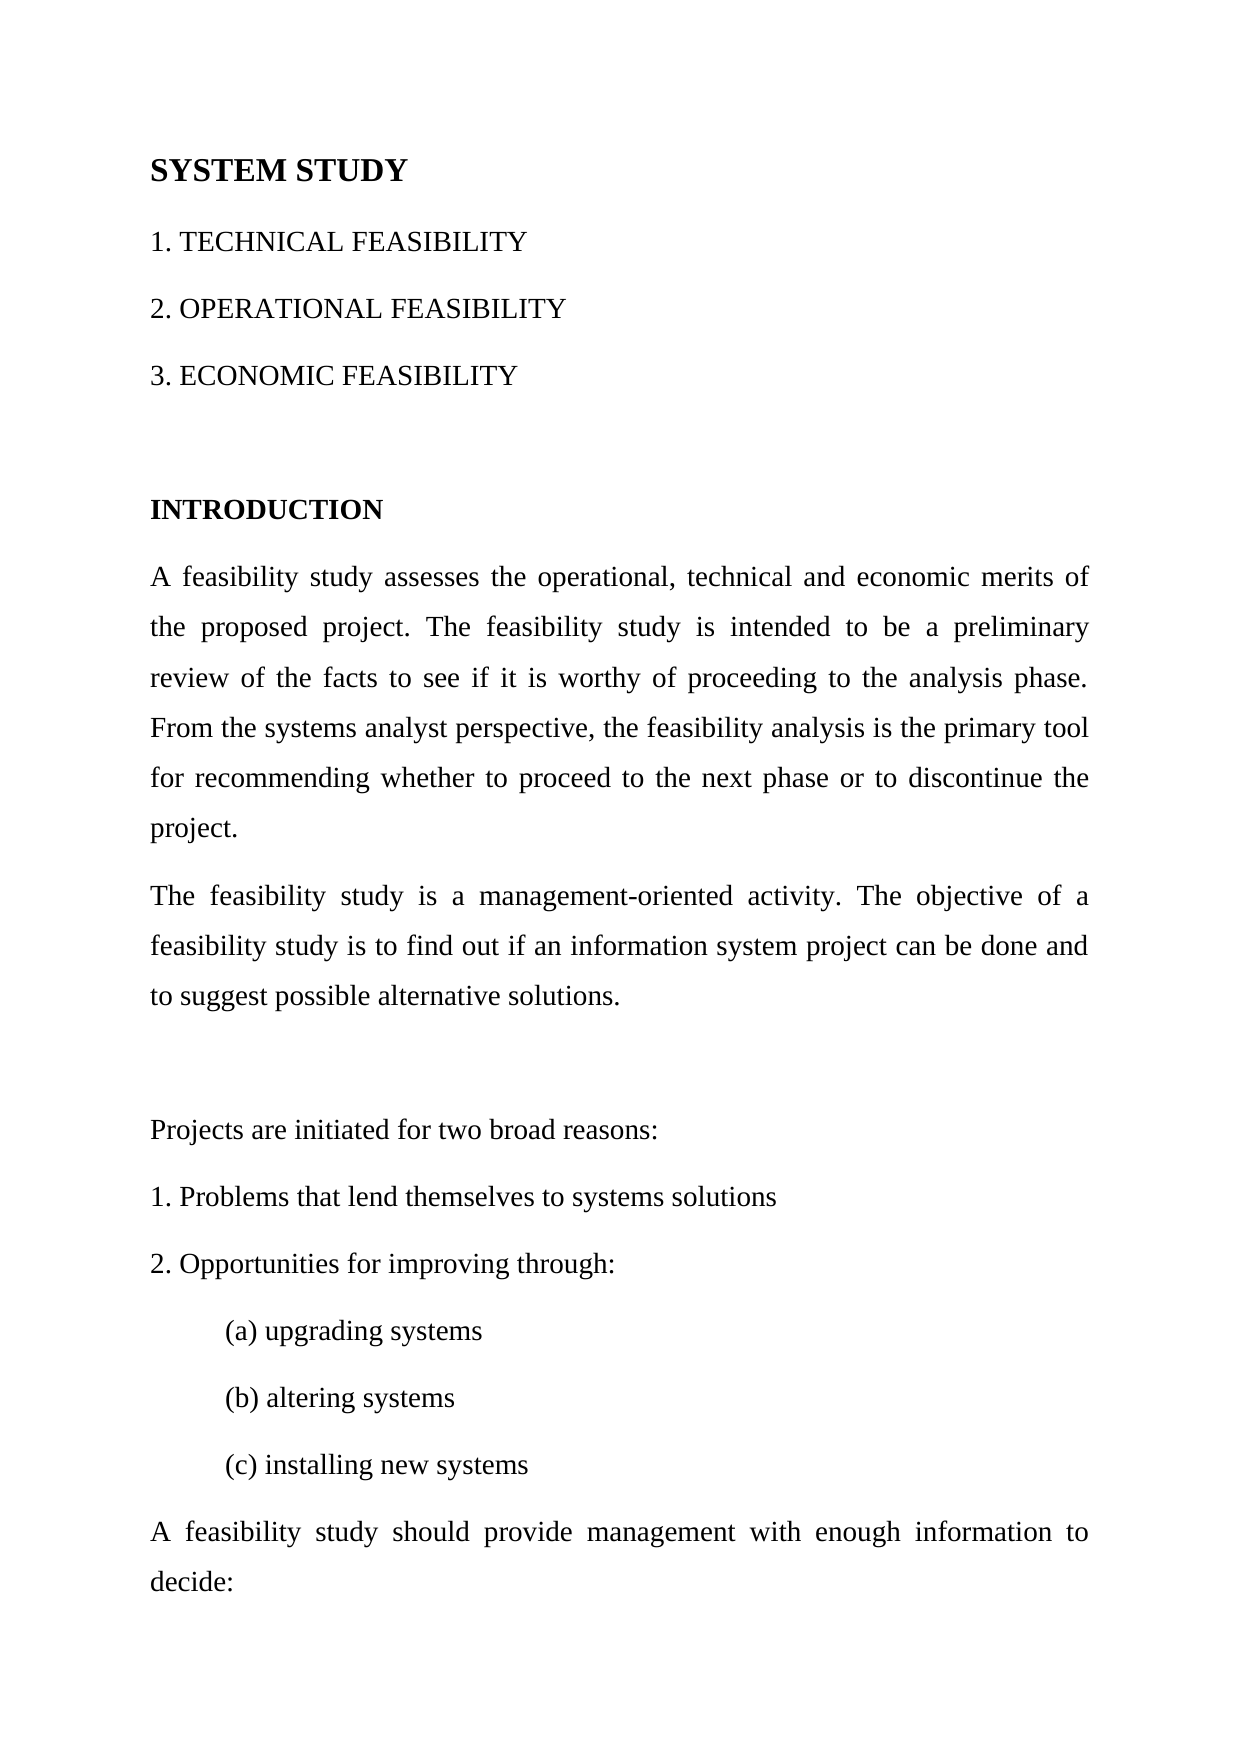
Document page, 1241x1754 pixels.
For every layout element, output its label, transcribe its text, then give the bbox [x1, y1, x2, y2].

text 2. Opportunities for improving through: [150, 1246, 1090, 1280]
text 3. ECONOMIC FEASIBILITY [150, 358, 1090, 392]
text 1. TECHNICAL FEASIBILITY [150, 224, 1090, 258]
text 2. OPERATIONAL FEASIBILITY [150, 291, 1090, 325]
text The feasibility study is a management-oriented activity. The objective of a feasibility study is to find out if an information system project can be done and to suggest possible alternative solutions. [150, 878, 1090, 1012]
text 1. Problems that lend themselves to systems solutions [150, 1179, 1090, 1213]
text Projects are initiated for two broad reasons: [150, 1112, 1090, 1146]
text INTRODUCTION [150, 492, 1090, 526]
text SYSTEM STUDY [150, 150, 1090, 188]
text (b) altering systems [150, 1380, 1090, 1414]
text (c) installing new systems [150, 1447, 1090, 1481]
text A feasibility study assesses the operational, technical and economic merits of the proposed project. The feasibility study is intended to be a preliminary review of the facts to see if it is worthy of proceeding to the analysis phase. From the systems analyst perspective, the feasibility analysis is the primary tool for recommending whether to proceed to the next phase or to discontinue the project. [150, 559, 1090, 844]
text A feasibility study should provide management with enough information to decide: [150, 1514, 1090, 1598]
text (a) upgrading systems [150, 1313, 1090, 1347]
